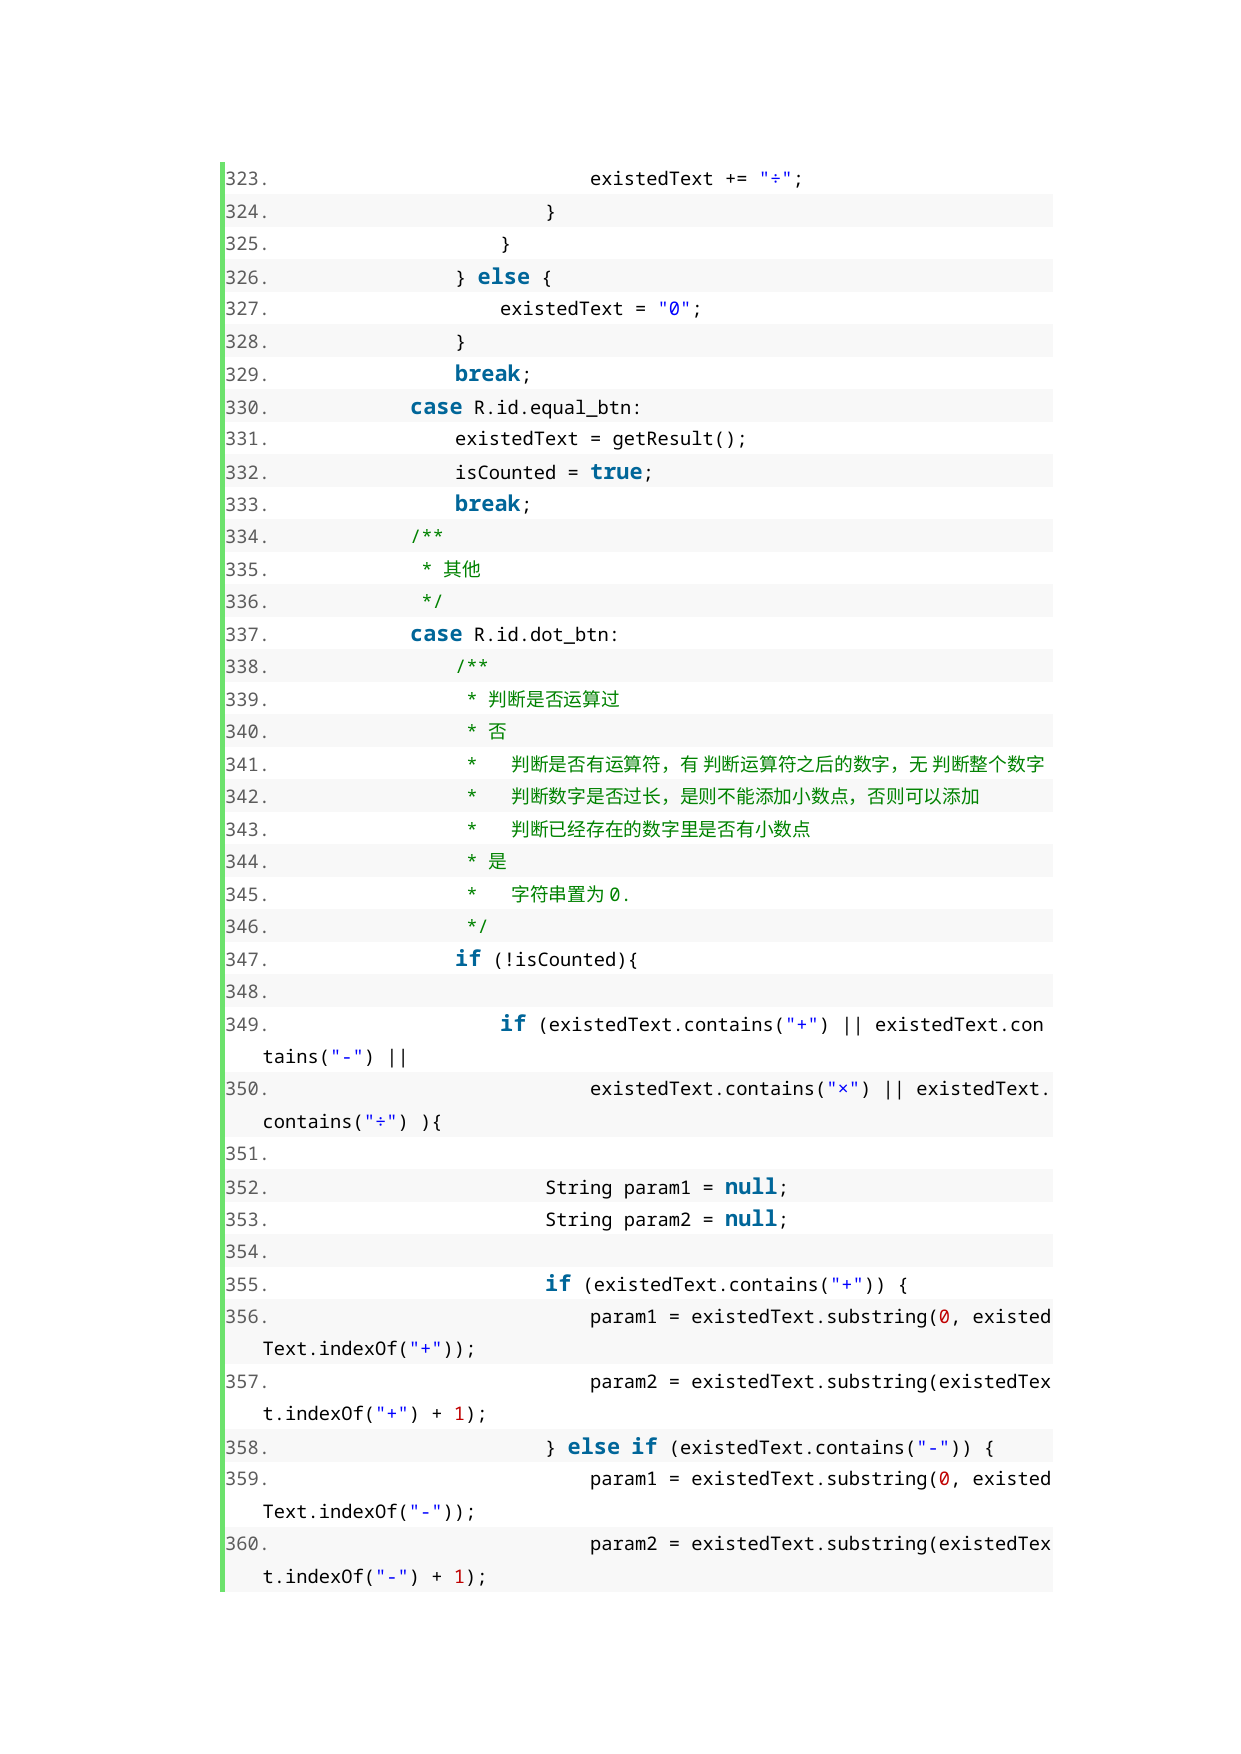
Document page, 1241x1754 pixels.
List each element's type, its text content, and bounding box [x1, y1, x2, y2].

list } [225, 324, 1053, 357]
list if (existedText.contains("+") || existedText.contains("-") || [225, 1007, 1053, 1072]
list break; [225, 357, 1053, 389]
list */ [225, 584, 1053, 617]
list param1 = existedText.substring(0, existedText.indexOf("-")); [225, 1462, 1053, 1527]
list } [225, 227, 1053, 259]
list * 是 [225, 844, 1053, 877]
list * 其他 [225, 552, 1053, 584]
list param2 = existedText.substring(existedText.indexOf("+") + 1); [225, 1364, 1053, 1429]
list * 字符串置为 0. [225, 877, 1053, 909]
list * 判断是否运算过 [225, 682, 1053, 714]
list * 否 [225, 714, 1053, 747]
list } else if (existedText.contains("-")) { [225, 1429, 1053, 1462]
list * 判断是否有运算符，有 判断运算符之后的数字，无 判断整个数字 [225, 747, 1053, 779]
list isCounted = true; [225, 454, 1053, 487]
list } [225, 194, 1053, 227]
list case R.id.dot_btn: [225, 617, 1053, 649]
list * 判断数字是否过长，是则不能添加小数点，否则可以添加 [225, 779, 1053, 812]
list existedText = "0"; [225, 292, 1053, 324]
list } else { [225, 259, 1053, 292]
list existedText.contains("×") || existedText.contains("÷") ){ [225, 1072, 1053, 1137]
list break; [225, 487, 1053, 519]
list /** [225, 649, 1053, 682]
list existedText += "÷"; [225, 162, 1053, 194]
list if (existedText.contains("+")) { [225, 1267, 1053, 1299]
list case R.id.equal_btn: [225, 389, 1053, 422]
list /** [225, 519, 1053, 552]
list String param2 = null; [225, 1202, 1053, 1234]
list String param1 = null; [225, 1169, 1053, 1202]
list * 判断已经存在的数字里是否有小数点 [225, 812, 1053, 844]
list param2 = existedText.substring(existedText.indexOf("-") + 1); [225, 1527, 1053, 1592]
list existedText = getResult(); [225, 422, 1053, 454]
list param1 = existedText.substring(0, existedText.indexOf("+")); [225, 1299, 1053, 1364]
list */ [225, 909, 1053, 942]
list if (!isCounted){ [225, 942, 1053, 974]
